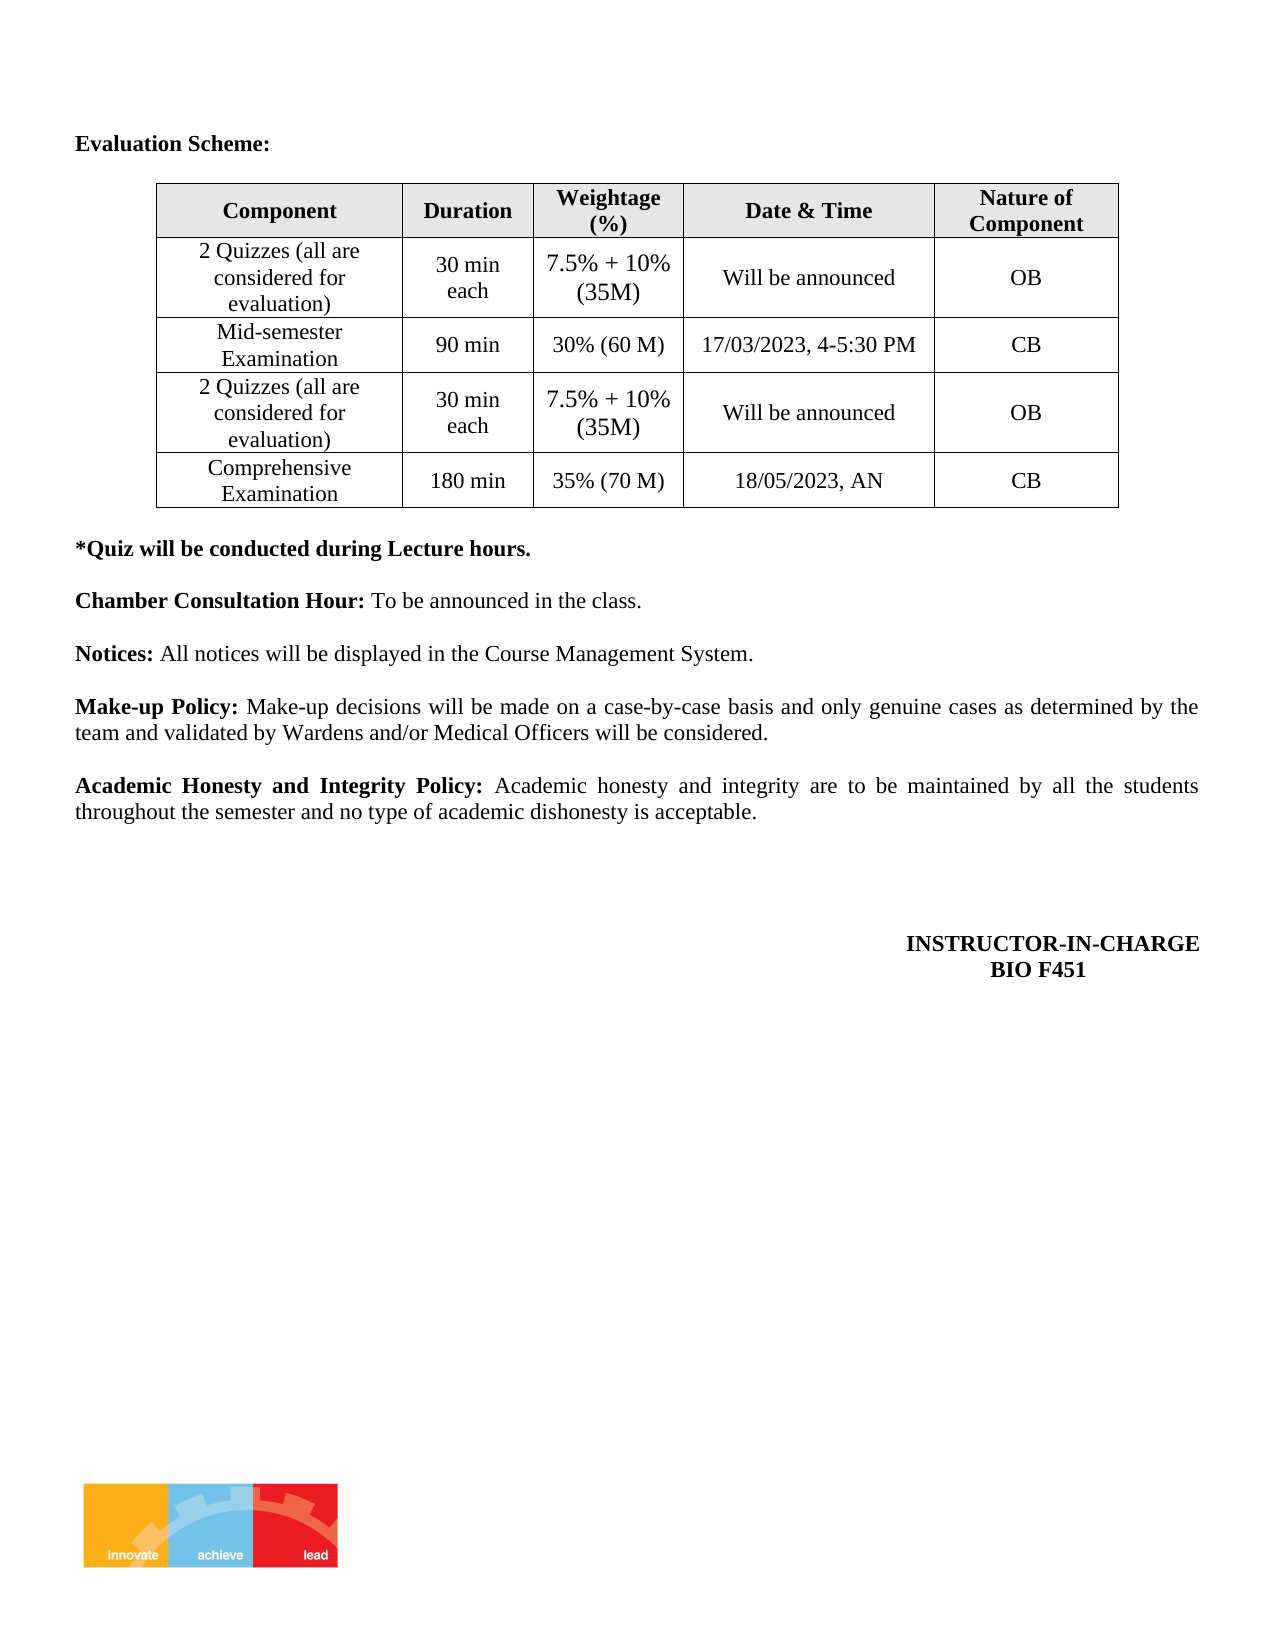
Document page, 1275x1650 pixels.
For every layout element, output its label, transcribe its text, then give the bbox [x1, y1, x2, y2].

table_cell Will be announced [684, 373, 934, 452]
table_cell 2 Quizzes (all are considered for evaluation) [157, 373, 402, 452]
table_header Nature of Component [935, 184, 1118, 237]
table_cell OB [935, 373, 1118, 452]
table_cell 7.5% + 10% (35M) [534, 373, 683, 452]
text *Quiz will be conducted during Lecture hours. [75, 534, 1200, 561]
table_cell CB [935, 318, 1118, 372]
table_header Component [157, 184, 402, 237]
text BIO F451 [75, 956, 1200, 983]
table_cell 30% (60 M) [534, 318, 683, 372]
table_cell CB [935, 453, 1118, 507]
table_cell 2 Quizzes (all are considered for evaluation) [157, 238, 402, 317]
table_cell 90 min [403, 318, 533, 372]
table_cell 17/03/2023, 4-5:30 PM [684, 318, 934, 372]
table_header Date & Time [684, 184, 934, 237]
table_cell 18/05/2023, AN [684, 453, 934, 507]
text Make-up Policy: Make-up decisions will be made on a case-by-case basis and only genuine cases as determined by the team and validated by Wardens and/or Medical Officers will be considered. [75, 693, 1200, 745]
table_cell 30 min each [403, 238, 533, 317]
table_cell 35% (70 M) [534, 453, 683, 507]
table_cell OB [935, 238, 1118, 317]
table_header Weightage (%) [534, 184, 683, 237]
text Notices: All notices will be displayed in the Course Management System. [75, 640, 1200, 666]
picture [75, 1476, 346, 1575]
table_cell 180 min [403, 453, 533, 507]
table_cell 7.5% + 10% (35M) [534, 238, 683, 317]
table_cell 30 min each [403, 373, 533, 452]
text Academic Honesty and Integrity Policy: Academic honesty and integrity are to be maintained by all the students throughout the semester and no type of academic dishonesty is acceptable. [75, 772, 1200, 824]
table_cell Will be announced [684, 238, 934, 317]
text Chamber Consultation Hour: To be announced in the class. [75, 587, 1200, 614]
text INSTRUCTOR-IN-CHARGE [75, 930, 1200, 956]
table_cell Mid-semester Examination [157, 318, 402, 372]
text Evaluation Scheme: [75, 130, 1200, 156]
table_header Duration [403, 184, 533, 237]
table_cell Comprehensive Examination [157, 453, 402, 507]
